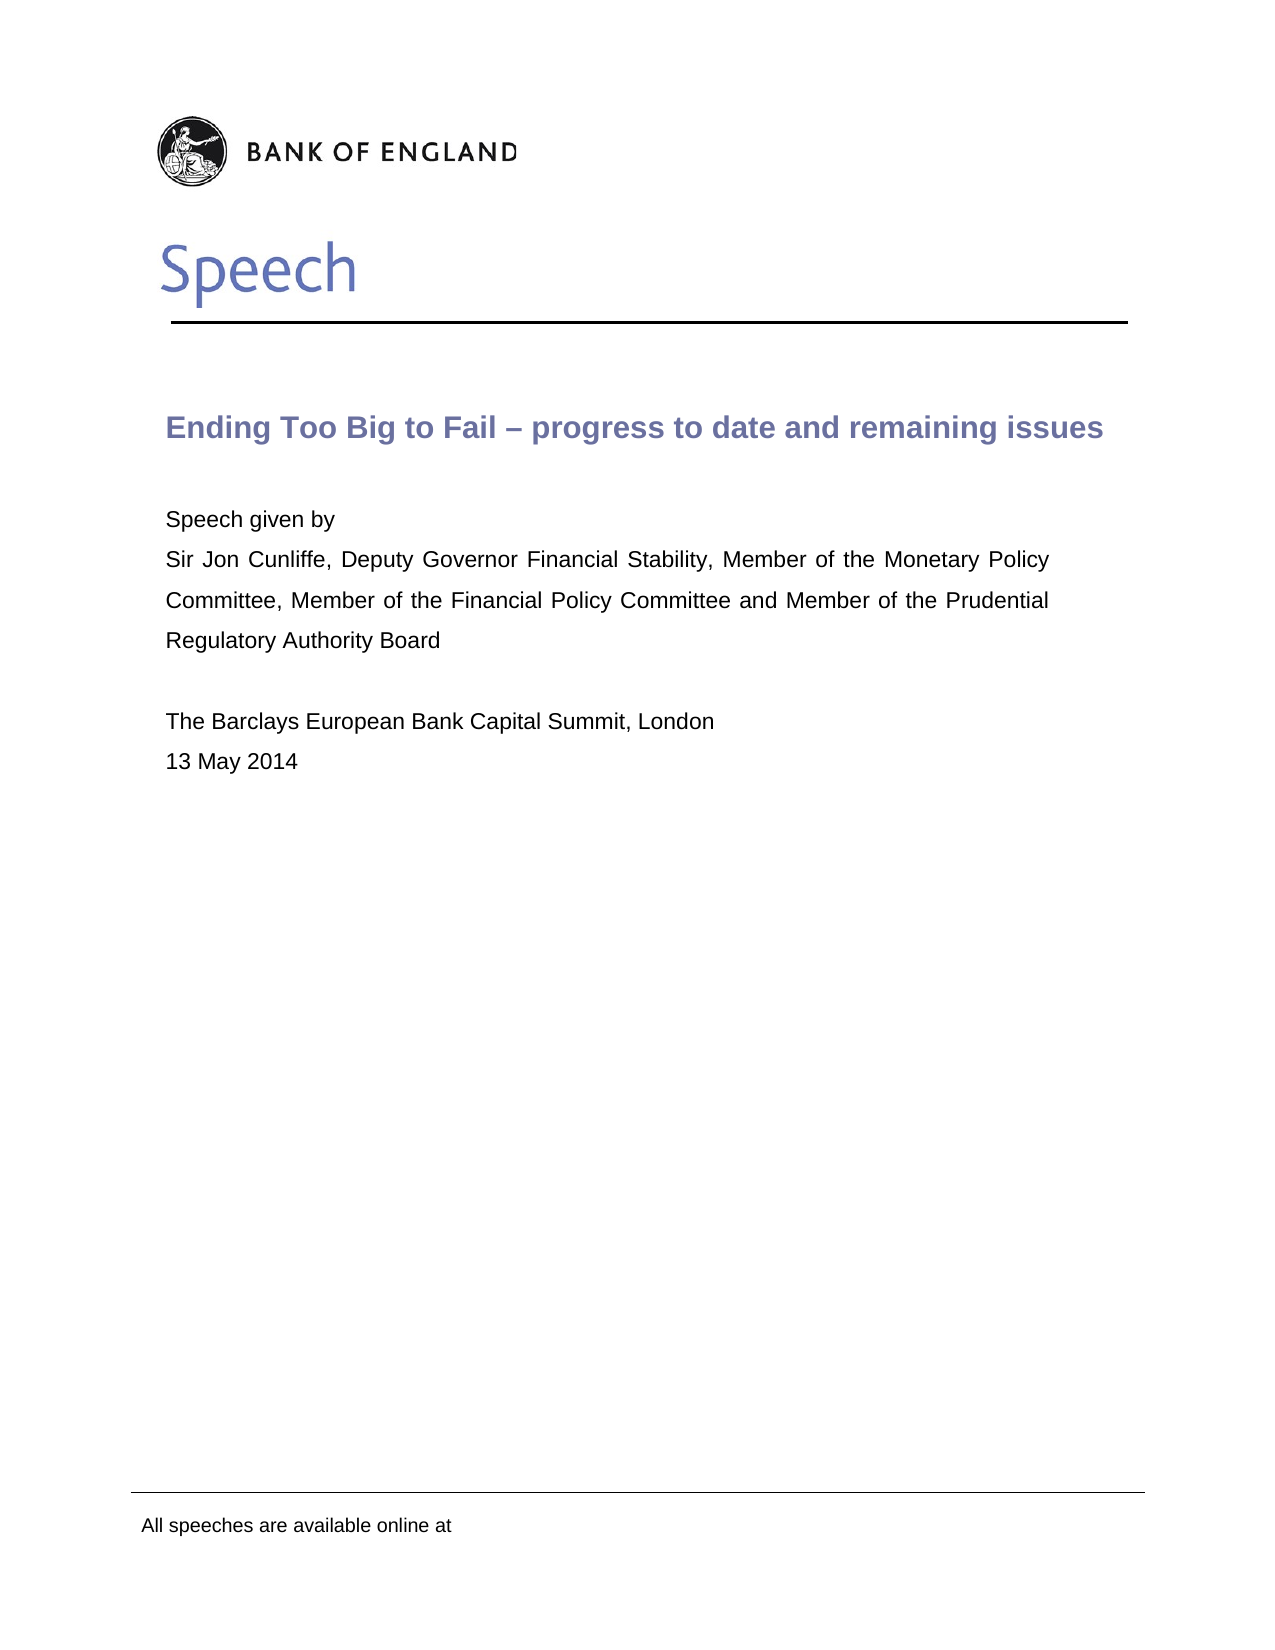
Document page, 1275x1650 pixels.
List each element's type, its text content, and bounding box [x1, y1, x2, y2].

picture [157, 116, 517, 308]
text Sir Jon Cunliffe, Deputy Governor Financial Stability, Member of the Monetary Policy Committee, Member of the Financial Policy Committee and Member of the Prudential Regulatory Authority Board [165, 546, 1050, 653]
text Ending Too Big to Fail – progress to date and remaining issues [165, 409, 1123, 445]
text Speech given by [165, 506, 1123, 532]
text The Barclays European Bank Capital Summit, London 13 May 2014 [165, 708, 738, 774]
